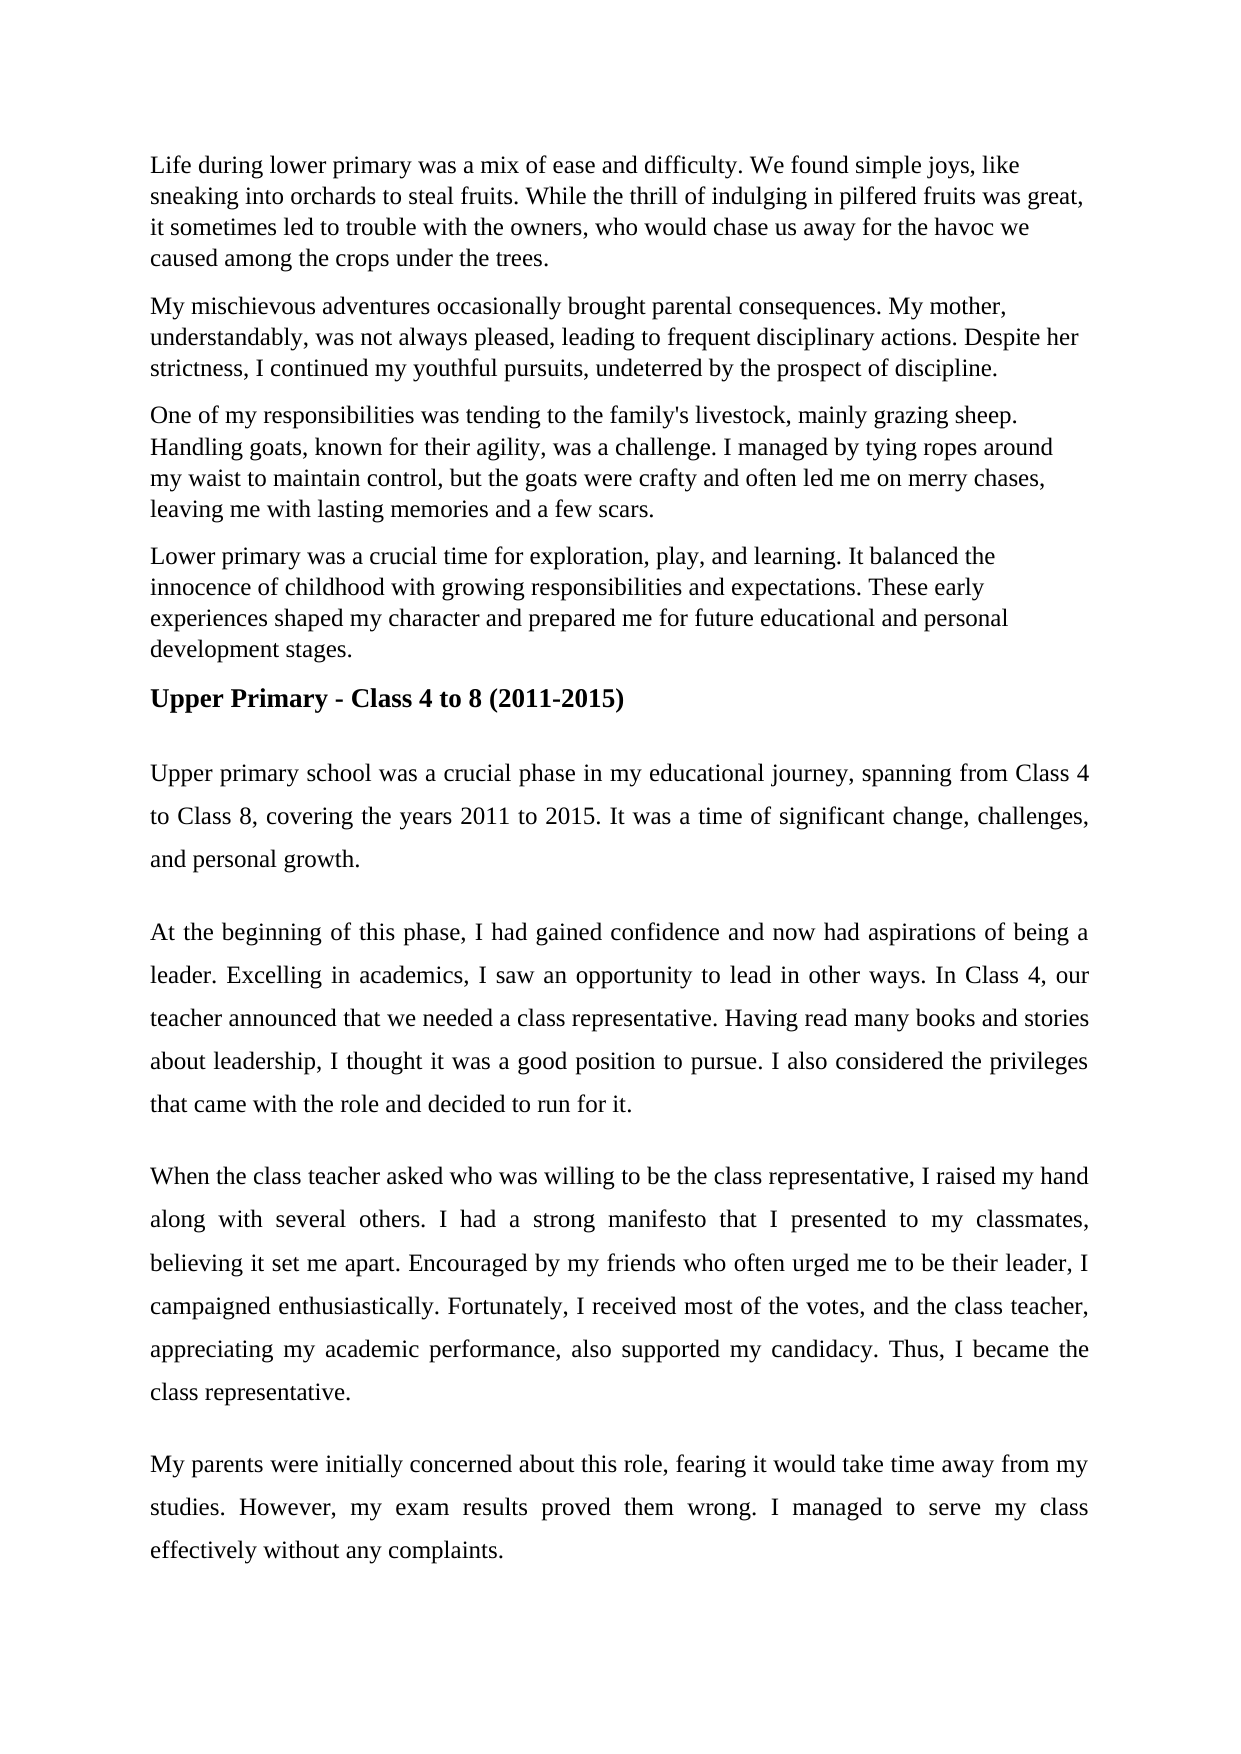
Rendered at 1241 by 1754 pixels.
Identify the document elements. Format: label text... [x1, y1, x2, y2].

subtitle Upper Primary - Class 4 to 8 (2011-2015) [150, 682, 1090, 713]
text My parents were initially concerned about this role, fearing it would take time away from my studies. However, my exam results proved them wrong. I managed to serve my class effectively without any complaints. [150, 1449, 1090, 1564]
text My mischievous adventures occasionally brought parental consequences. My mother, understandably, was not always pleased, leading to frequent disciplinary actions. Despite her strictness, I continued my youthful pursuits, undeterred by the prospect of discipline. [150, 291, 1090, 382]
text Life during lower primary was a mix of ease and difficulty. We found simple joys, like sneaking into orchards to steal fruits. While the thrill of indulging in pilfered fruits was great, it sometimes led to trouble with the owners, who would chase us away for the havoc we caused among the crops under the trees. [150, 150, 1090, 272]
text One of my responsibilities was tending to the family's livestock, mainly grazing sheep. Handling goats, known for their agility, was a challenge. I managed by tying ropes around my waist to maintain control, but the goats were crafty and often led me on merry chases, leaving me with lasting memories and a few scars. [150, 401, 1090, 522]
text When the class teacher asked who was willing to be the class representative, I raised my hand along with several others. I had a strong manifesto that I presented to my classmates, believing it set me apart. Encouraged by my friends who often urged me to be their leader, I campaigned enthusiastically. Fortunately, I received most of the votes, and the class teacher, appreciating my academic performance, also supported my candidacy. Thus, I became the class representative. [150, 1161, 1090, 1406]
text At the beginning of this phase, I had gained confidence and now had aspirations of being a leader. Excelling in academics, I saw an opportunity to lead in other ways. In Class 4, our teacher announced that we needed a class representative. Having read many books and stories about leadership, I thought it was a good position to pursue. I also considered the privileges that came with the role and decided to run for it. [150, 917, 1090, 1118]
text Lower primary was a crucial time for exploration, play, and learning. It balanced the innocence of childhood with growing responsibilities and expectations. These early experiences shaped my character and prepared me for future educational and personal development stages. [150, 541, 1090, 663]
text Upper primary school was a crucial phase in my educational journey, spanning from Class 4 to Class 8, covering the years 2011 to 2015. It was a time of significant change, challenges, and personal growth. [150, 758, 1090, 873]
